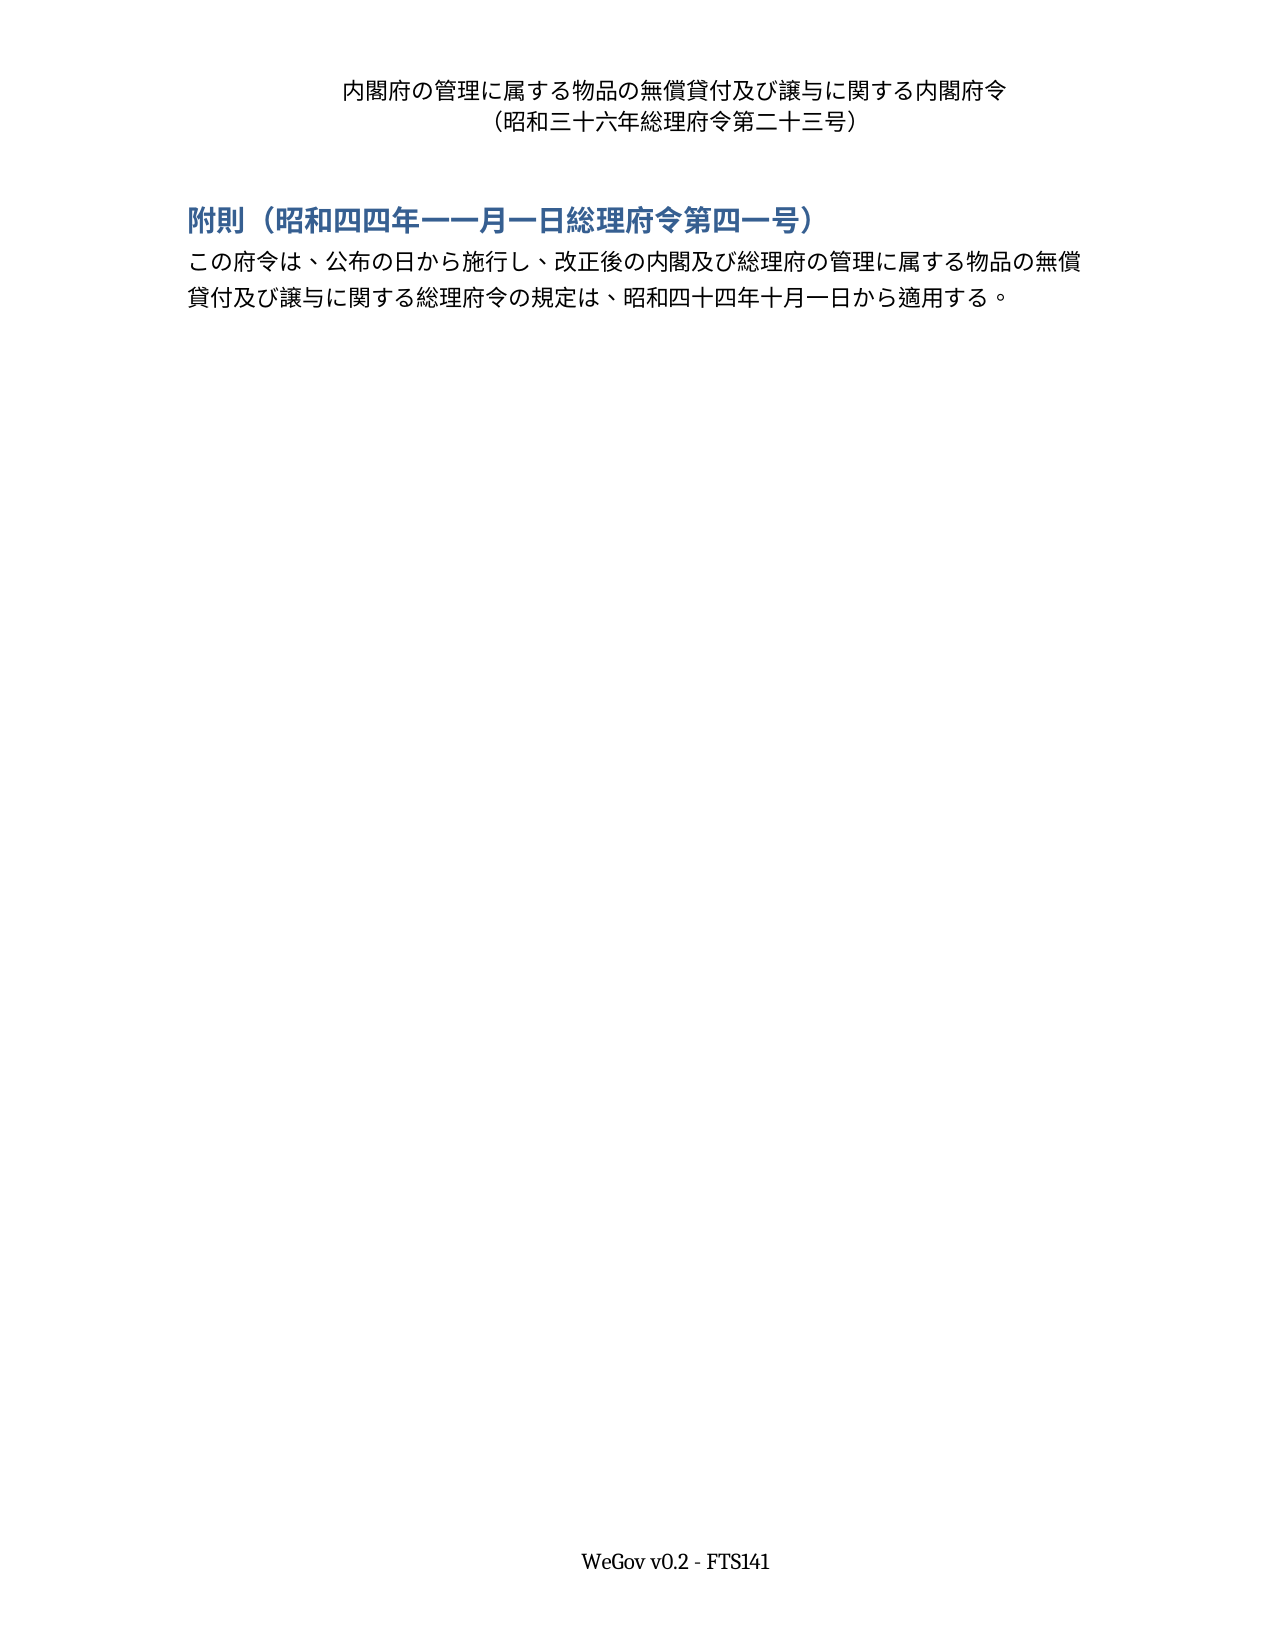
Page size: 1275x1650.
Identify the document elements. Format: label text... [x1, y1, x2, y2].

subtitle 附則（昭和四四年一一月一日総理府令第四一号） [187, 200, 1087, 240]
text この府令は、公布の日から施行し、改正後の内閣及び総理府の管理に属する物品の無償貸付及び譲与に関する総理府令の規定は、昭和四十四年十月一日から適用する。 [187, 246, 1087, 313]
